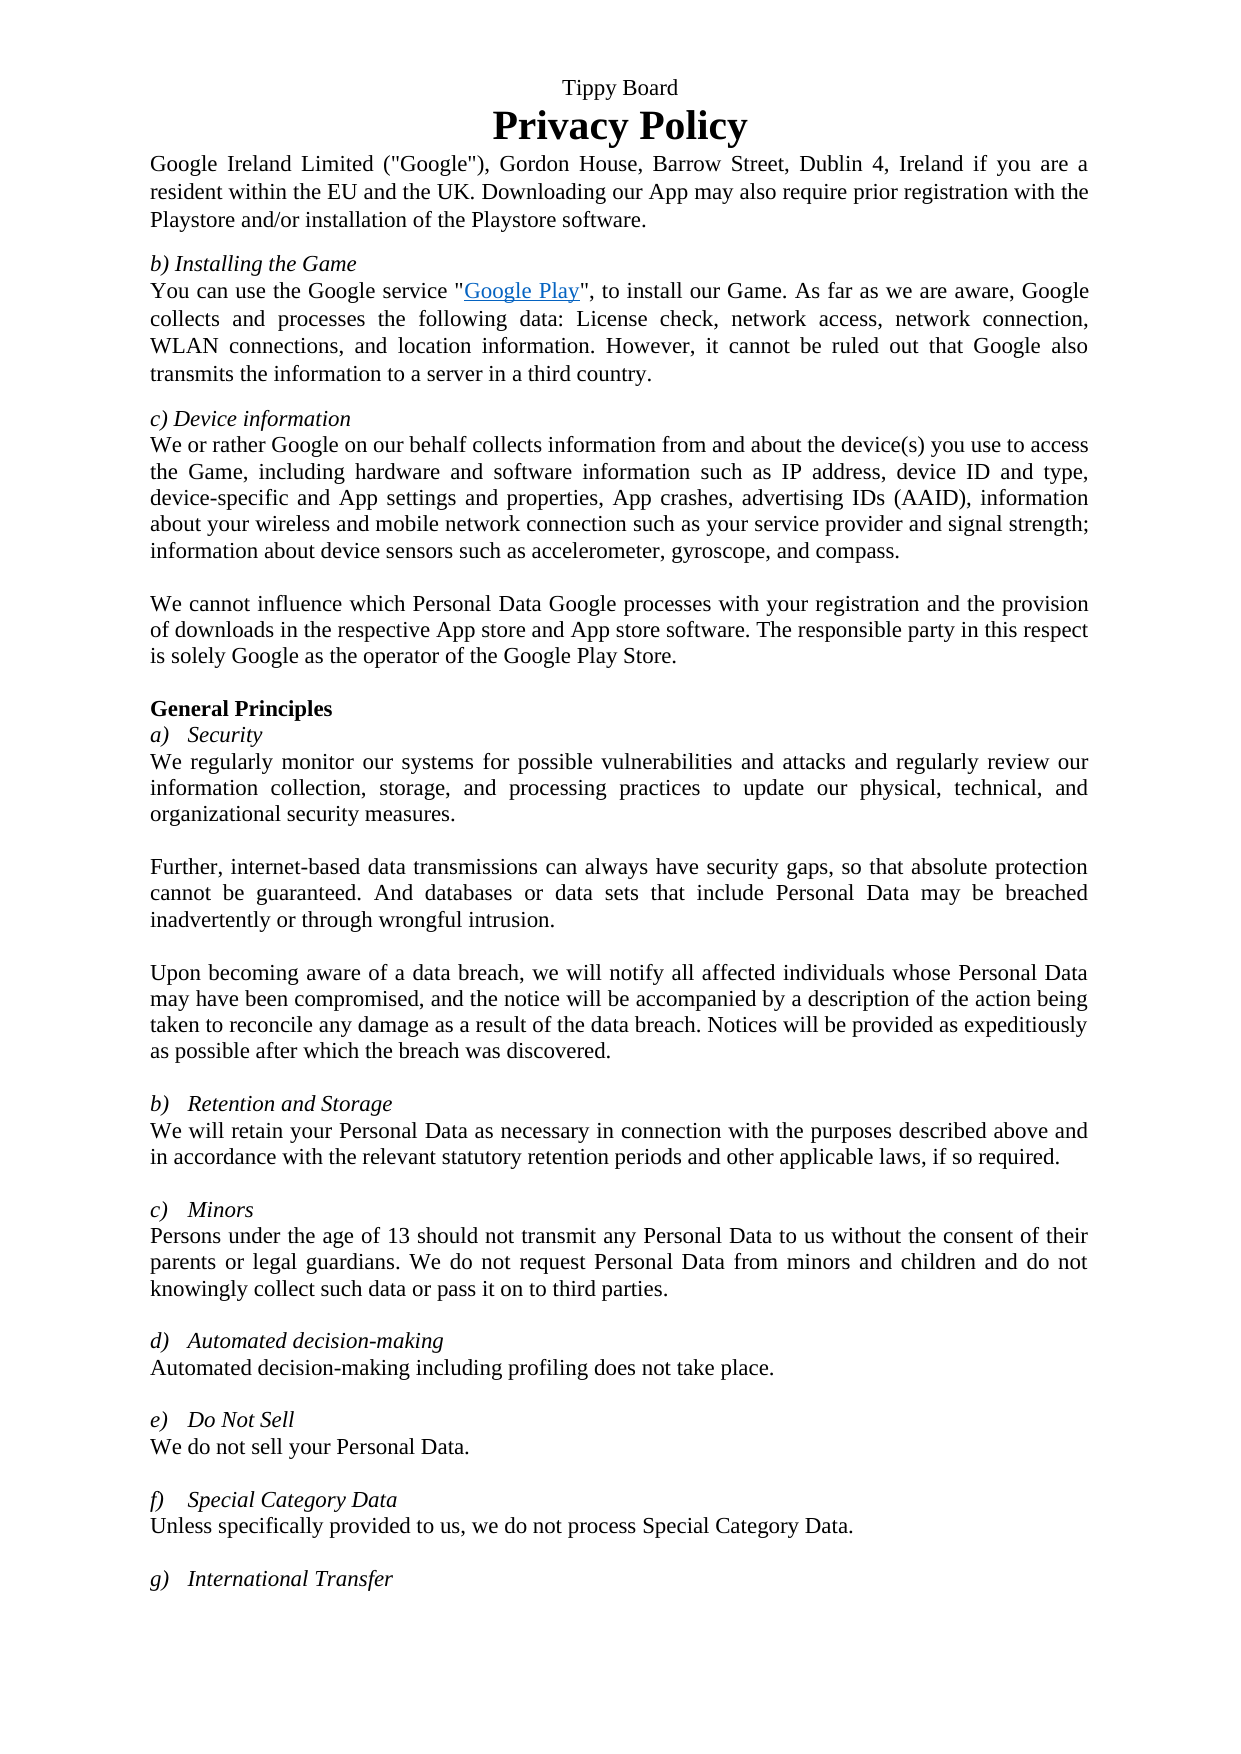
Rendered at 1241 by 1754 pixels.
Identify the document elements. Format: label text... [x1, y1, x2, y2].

list Security [150, 721, 1090, 748]
text We do not sell your Personal Data. [150, 1433, 1090, 1459]
text We regularly monitor our systems for possible vulnerabilities and attacks and regularly review our information collection, storage, and processing practices to update our physical, technical, and organizational security measures. [150, 748, 1090, 827]
text We or rather Google on our behalf collects information from and about the device(s) you use to access the Game, including hardware and software information such as IP address, device ID and type, device-specific and App settings and properties, App crashes, advertising IDs (AAID), information about your wireless and mobile network connection such as your service provider and signal strength; information about device sensors such as accelerometer, gyroscope, and compass. [150, 431, 1090, 563]
text We cannot influence which Personal Data Google processes with your registration and the provision of downloads in the respective App store and App store software. The responsible party in this respect is solely Google as the operator of the Google Play Store. [150, 589, 1090, 669]
list Special Category Data [150, 1486, 1090, 1512]
text Unless specifically provided to us, we do not process Special Category Data. [150, 1512, 1090, 1538]
text General Principles [150, 695, 1090, 721]
list Automated decision-making [150, 1327, 1090, 1354]
text Automated decision-making including profiling does not take place. [150, 1354, 1090, 1380]
text We will retain your Personal Data as necessary in connection with the purposes described above and in accordance with the relevant statutory retention periods and other applicable laws, if so required. [150, 1117, 1090, 1169]
list Retention and Storage [150, 1090, 1090, 1117]
text b) Installing the Game [150, 250, 1090, 277]
text c) Device information [150, 405, 1090, 431]
list Minors [150, 1196, 1090, 1222]
list Do Not Sell [150, 1407, 1090, 1433]
list International Transfer [150, 1565, 1090, 1591]
text Upon becoming aware of a data breach, we will notify all affected individuals whose Personal Data may have been compromised, and the notice will be accompanied by a description of the action being taken to reconcile any damage as a result of the data breach. Notices will be provided as expeditiously as possible after which the breach was discovered. [150, 958, 1090, 1064]
text You can use the Google service "Google Play", to install our Game. As far as we are aware, Google collects and processes the following data: License check, network access, network connection, WLAN connections, and location information. However, it cannot be ruled out that Google also transmits the information to a server in a third country. [150, 277, 1090, 387]
text Further, internet-based data transmissions can always have security gaps, so that absolute protection cannot be guaranteed. And databases or data sets that include Personal Data may be breached inadvertently or through wrongful intrusion. [150, 853, 1090, 932]
text Persons under the age of 13 should not transmit any Personal Data to us without the consent of their parents or legal guardians. We do not request Personal Data from minors and children and do not knowingly collect such data or pass it on to third parties. [150, 1222, 1090, 1301]
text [150, 150, 1090, 232]
